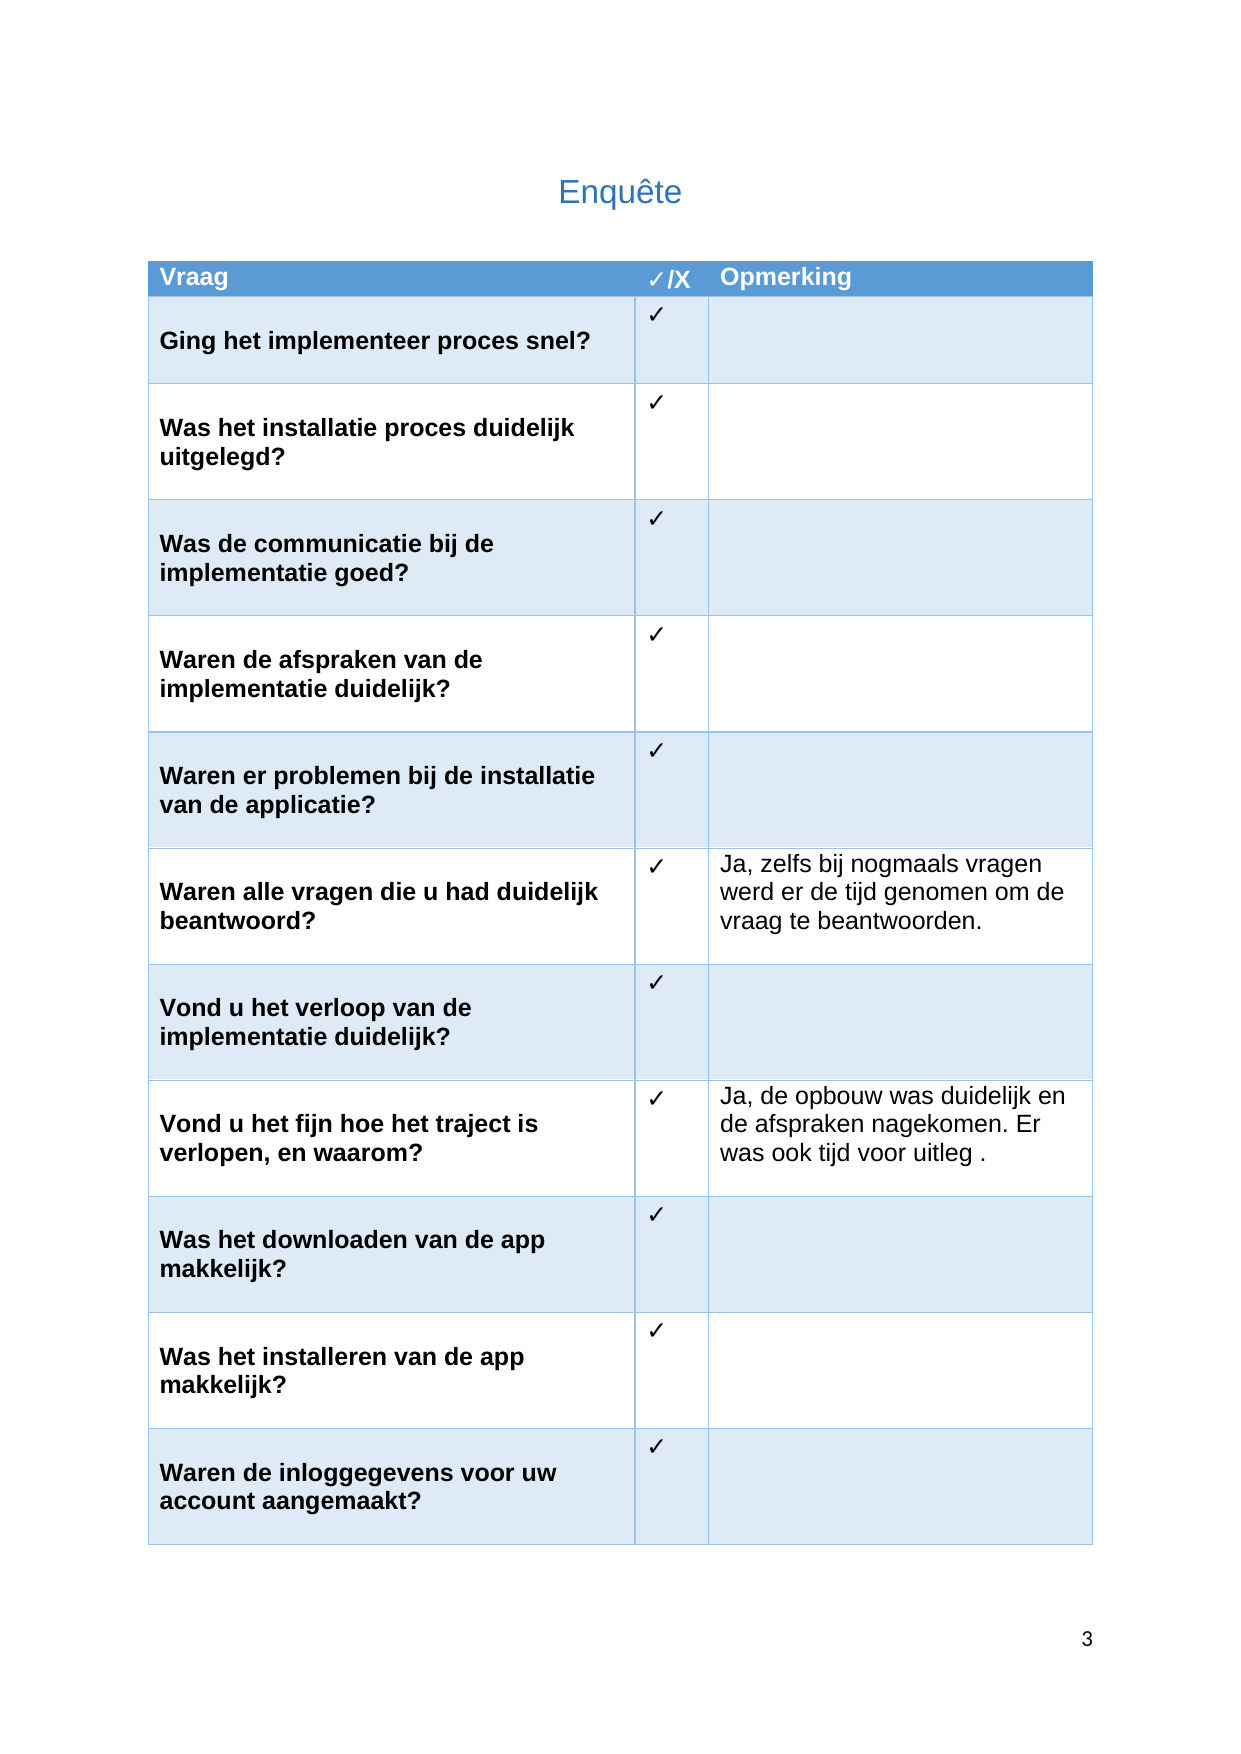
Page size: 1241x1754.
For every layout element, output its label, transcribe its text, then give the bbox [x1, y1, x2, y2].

table_cell Was het installatie proces duidelijk uitgelegd? [149, 384, 634, 499]
table_cell Waren er problemen bij de installatie van de applicatie? [149, 733, 634, 847]
table_cell [709, 500, 1092, 615]
table_cell Ging het implementeer proces snel? [149, 297, 634, 383]
table_cell ✓ [636, 1081, 708, 1196]
table_cell Was de communicatie bij de implementatie goed? [149, 500, 634, 615]
table_cell [709, 384, 1092, 499]
table_header Vraag [149, 262, 634, 296]
table_cell ✓ [636, 1197, 708, 1312]
table_cell Was het downloaden van de app makkelijk? [149, 1197, 634, 1312]
table_cell ✓ [636, 616, 708, 731]
table_cell [709, 616, 1092, 731]
table_cell Ja, zelfs bij nogmaals vragen werd er de tijd genomen om de vraag te beantwoorden. [709, 849, 1092, 963]
table_cell ✓ [636, 297, 708, 383]
table_cell [709, 733, 1092, 847]
table_cell Vond u het fijn hoe het traject is verlopen, en waarom? [149, 1081, 634, 1196]
table_cell ✓ [636, 384, 708, 499]
table_cell ✓ [636, 965, 708, 1079]
table_cell Was het installeren van de app makkelijk? [149, 1313, 634, 1428]
table_cell ✓ [636, 500, 708, 615]
table_cell [709, 1313, 1092, 1428]
table_cell Vond u het verloop van de implementatie duidelijk? [149, 965, 634, 1079]
table_header ✓/X [636, 262, 708, 296]
table_cell ✓ [636, 1429, 708, 1544]
table_cell [709, 965, 1092, 1079]
table_cell Waren de afspraken van de implementatie duidelijk? [149, 616, 634, 731]
table_cell [709, 1429, 1092, 1544]
table_cell Ja, de opbouw was duidelijk en de afspraken nagekomen. Er was ook tijd voor uitleg . [709, 1081, 1092, 1196]
table_cell Waren alle vragen die u had duidelijk beantwoord? [149, 849, 634, 963]
table_cell Waren de inloggegevens voor uw account aangemaakt? [149, 1429, 634, 1544]
table_cell [709, 297, 1092, 383]
table_cell [709, 1197, 1092, 1312]
table_cell ✓ [636, 1313, 708, 1428]
table_header Opmerking [709, 262, 1092, 296]
subtitle Enquête [148, 173, 1093, 211]
table_cell ✓ [636, 733, 708, 847]
table_cell ✓ [636, 849, 708, 963]
